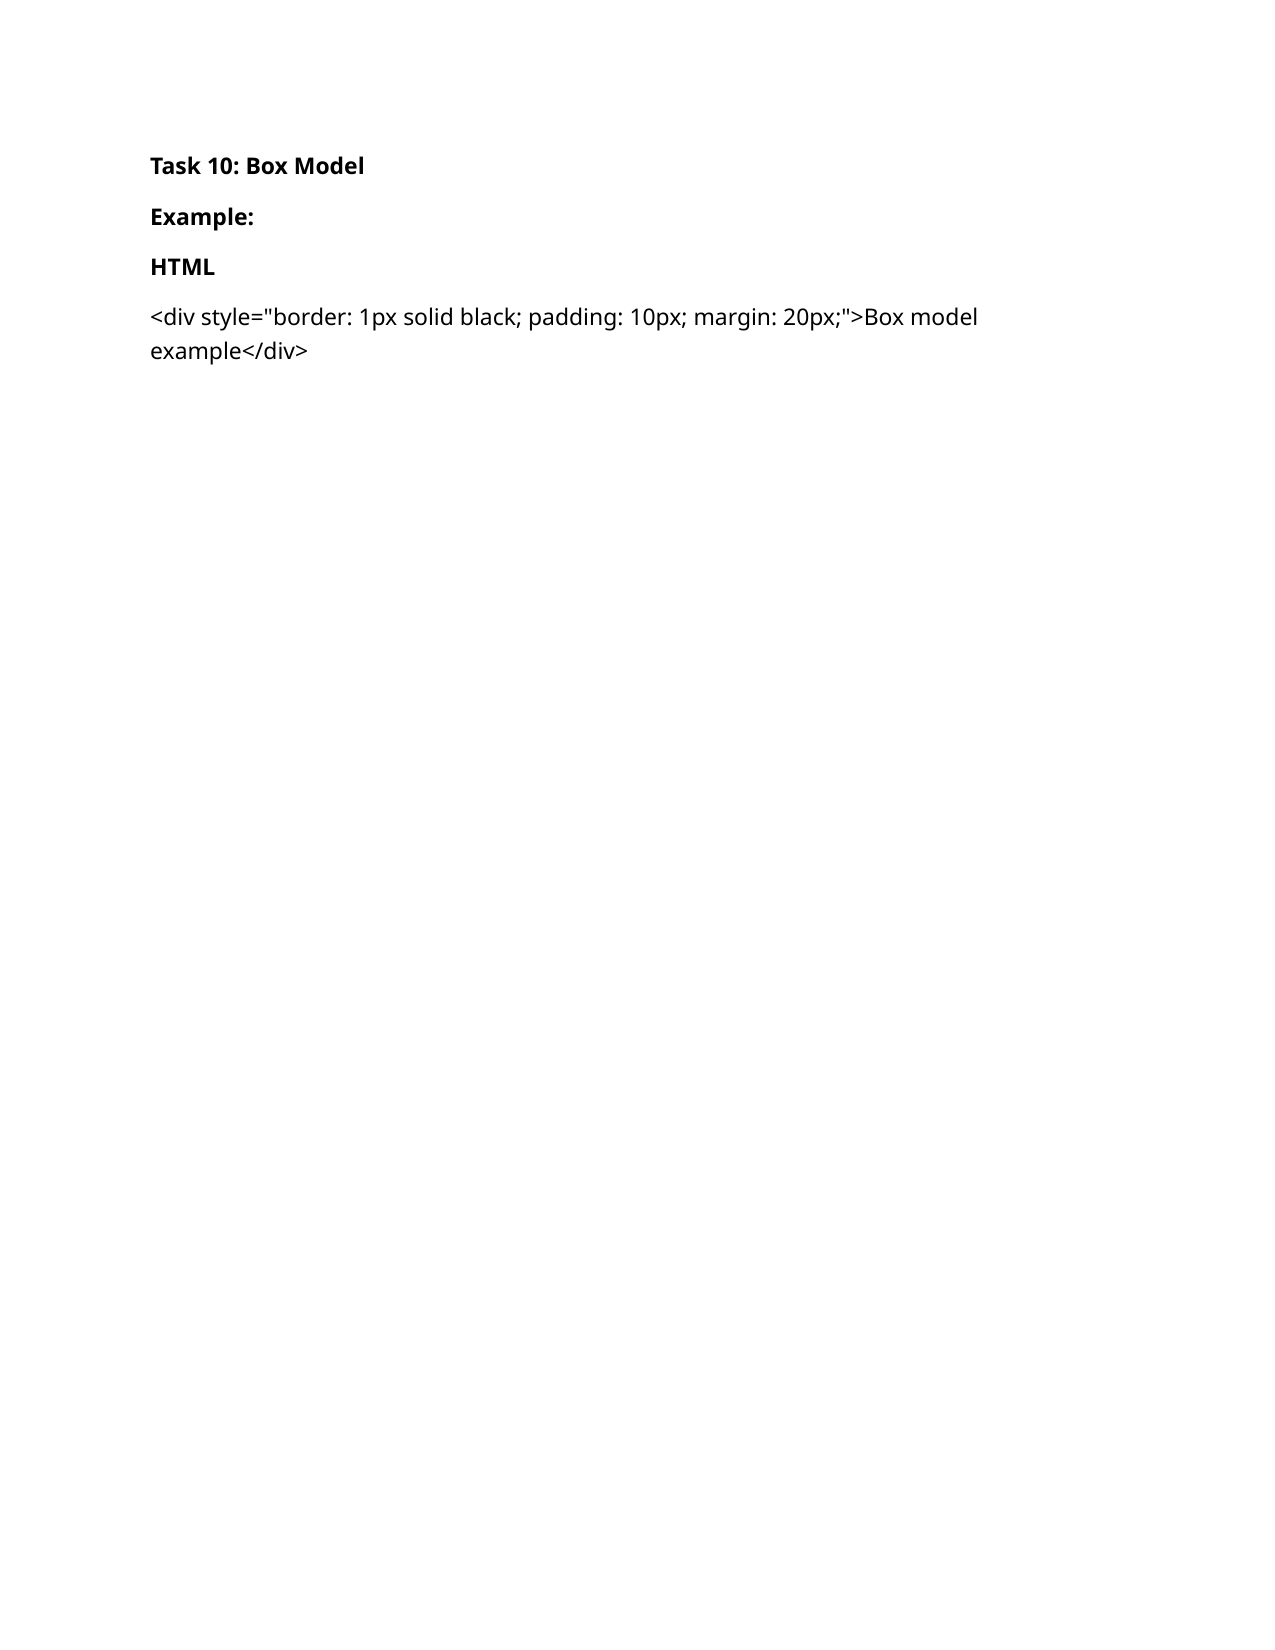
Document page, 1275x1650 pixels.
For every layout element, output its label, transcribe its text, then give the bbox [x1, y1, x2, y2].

text Example: [150, 200, 1125, 232]
text <div style="border: 1px solid black; padding: 10px; margin: 20px;">Box model example</div> [150, 301, 1125, 366]
text HTML [150, 251, 1125, 282]
text Task 10: Box Model [150, 150, 1125, 181]
